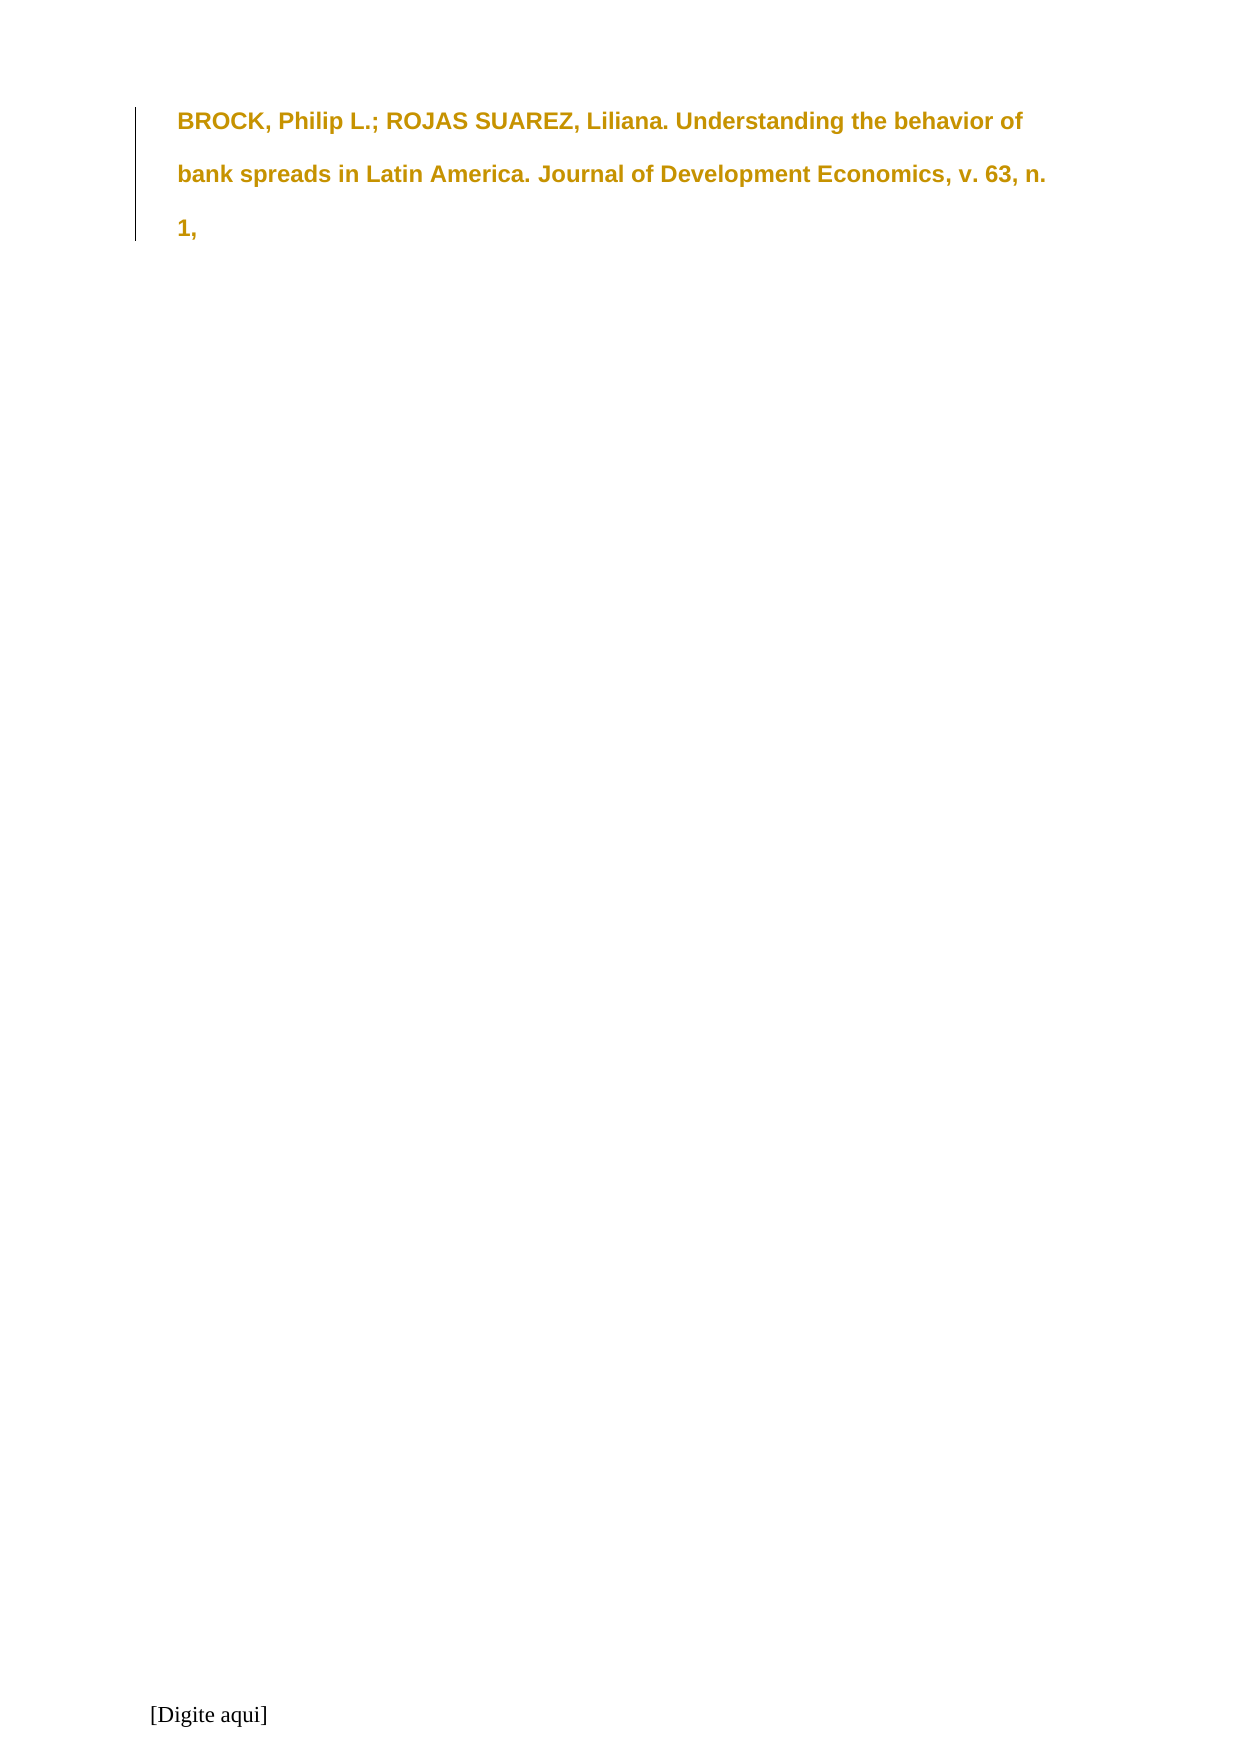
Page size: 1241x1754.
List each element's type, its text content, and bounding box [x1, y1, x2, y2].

text BROCK, Philip L.; ROJAS SUAREZ, Liliana. Understanding the behavior of bank spreads in Latin America. Journal of Development Economics, v. 63, n. 1, [177, 107, 1064, 241]
